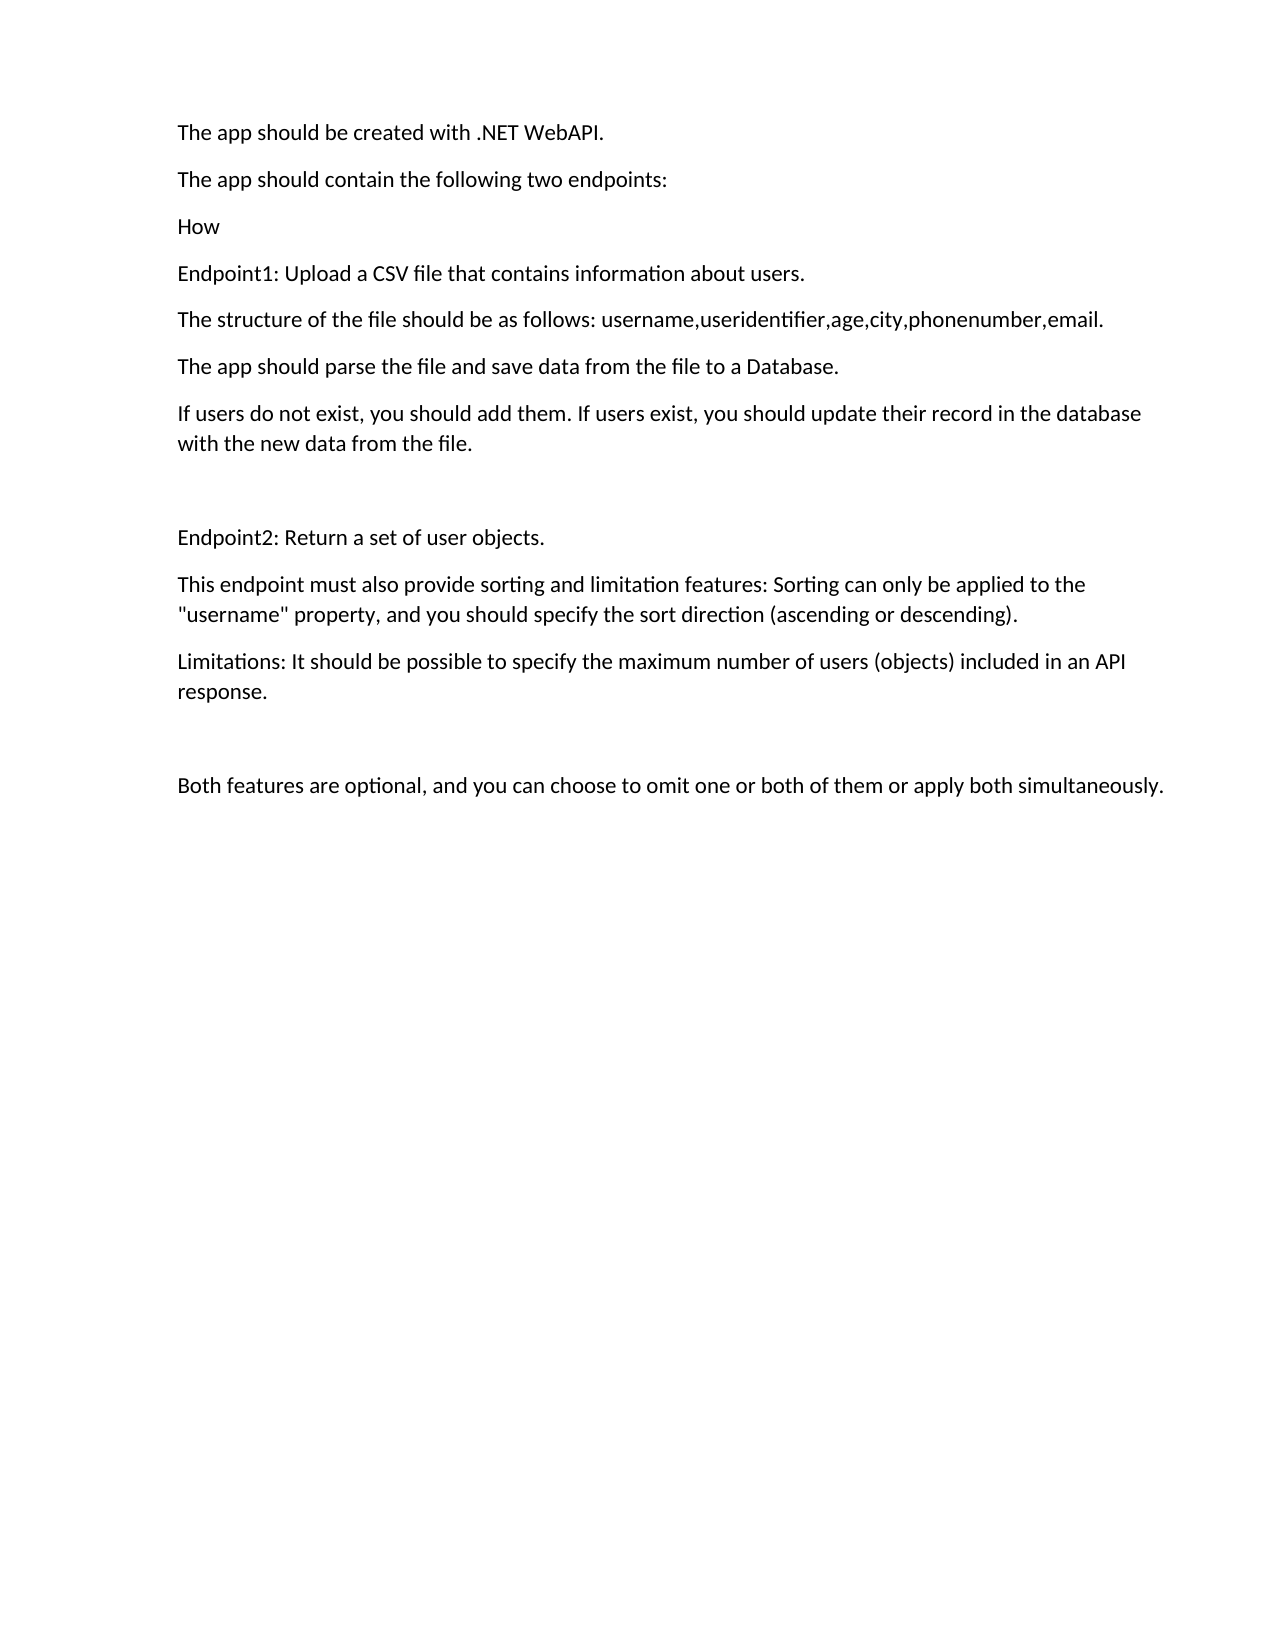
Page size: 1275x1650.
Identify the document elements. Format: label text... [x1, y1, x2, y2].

text The app should be created with .NET WebAPI. [177, 118, 1186, 146]
text Endpoint1: Upload a CSV file that contains information about users. [177, 259, 1186, 287]
text This endpoint must also provide sorting and limitation features: Sorting can only be applied to the "username" property, and you should specify the sort direction (ascending or descending). [177, 570, 1186, 628]
text If users do not exist, you should add them. If users exist, you should update their record in the database with the new data from the file. [177, 399, 1186, 458]
text The app should parse the file and save data from the file to a Database. [177, 352, 1186, 381]
text How [177, 212, 1186, 240]
text The structure of the file should be as follows: username,useridentifier,age,city,phonenumber,email. [177, 306, 1186, 334]
text The app should contain the following two endpoints: [177, 165, 1186, 193]
text Limitations: It should be possible to specify the maximum number of users (objects) included in an API response. [177, 647, 1186, 706]
text Both features are optional, and you can choose to omit one or both of them or apply both simultaneously. [177, 771, 1186, 799]
text Endpoint2: Return a set of user objects. [177, 523, 1186, 551]
